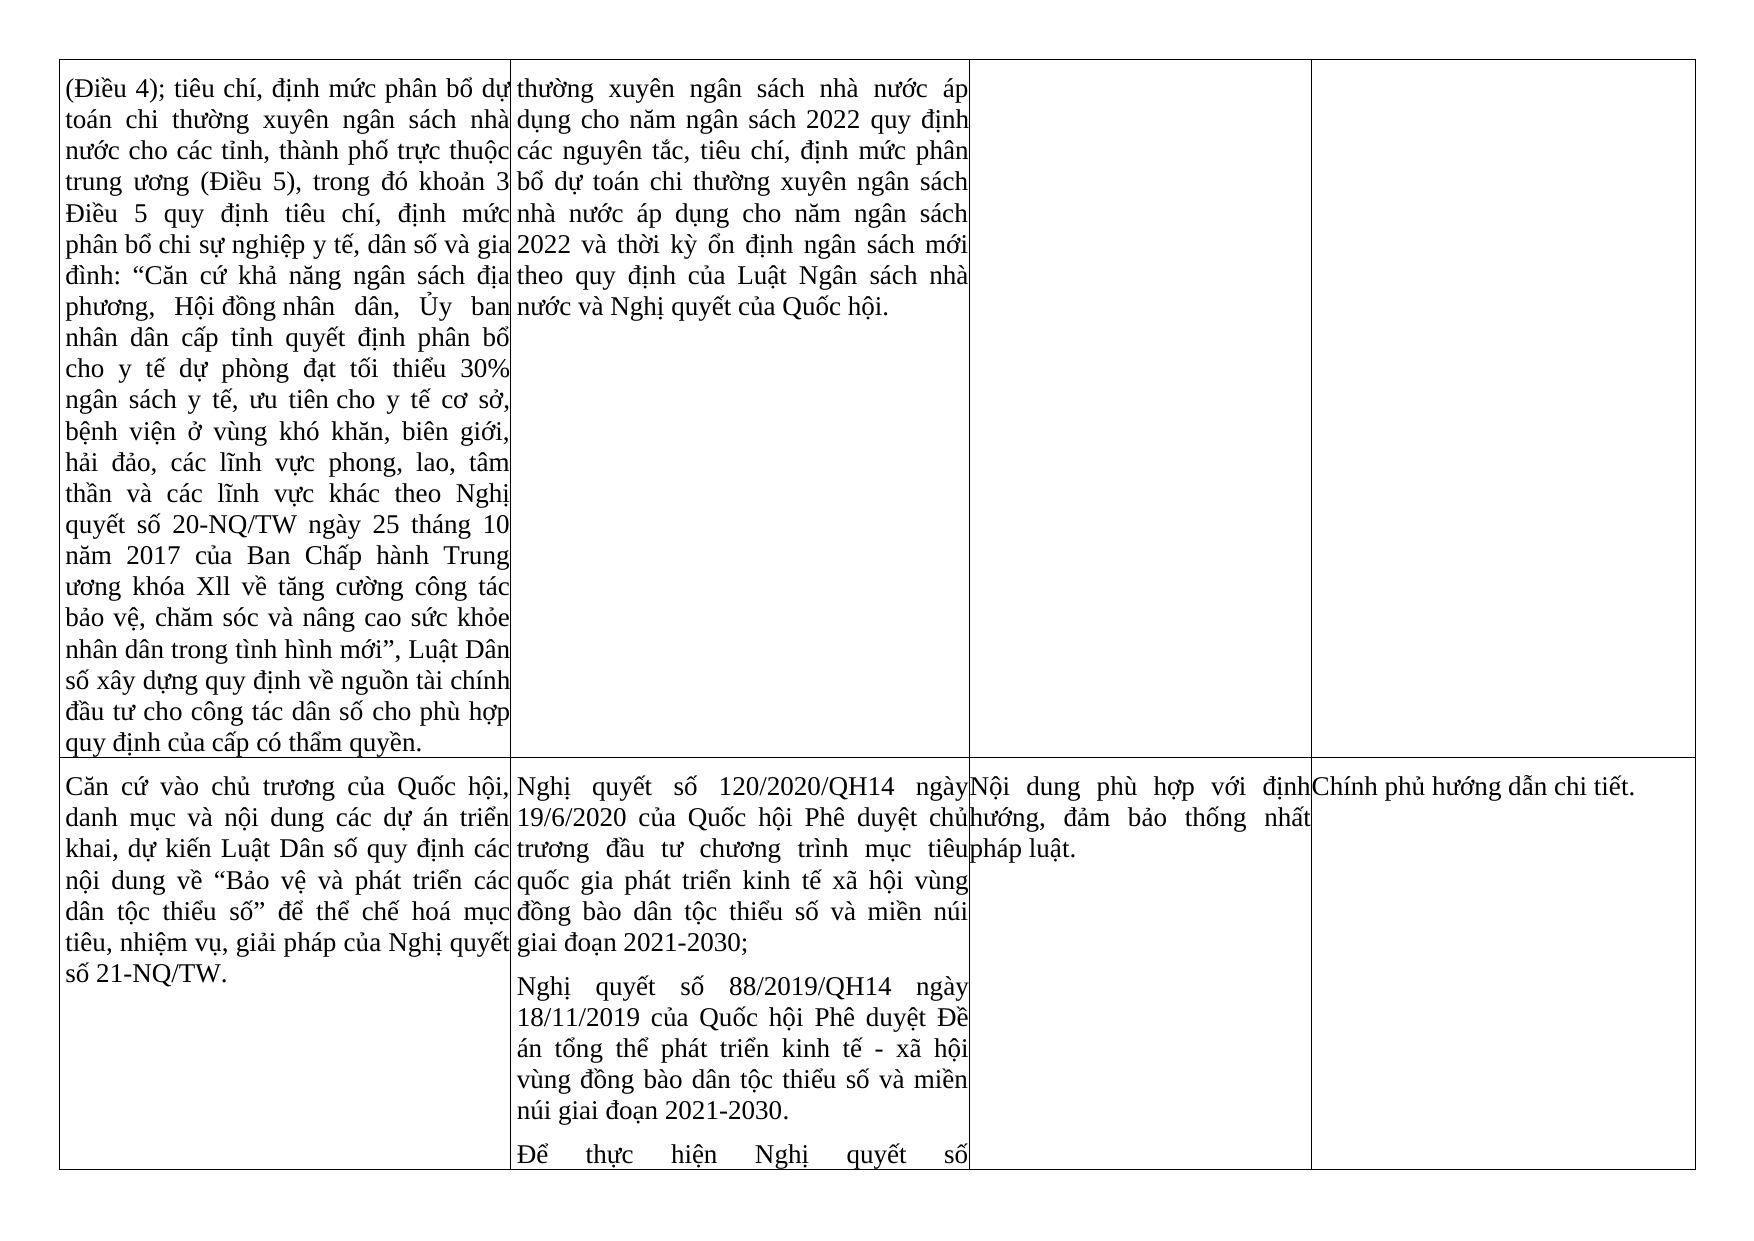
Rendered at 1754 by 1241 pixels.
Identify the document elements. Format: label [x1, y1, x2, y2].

table_cell [1312, 758, 1695, 1169]
table_cell [970, 758, 1311, 1169]
table_cell [1312, 60, 1695, 757]
table_cell [60, 758, 510, 1169]
table_cell [511, 60, 969, 757]
table_cell [970, 60, 1311, 757]
table_cell [511, 758, 969, 1169]
table_cell [60, 60, 510, 757]
